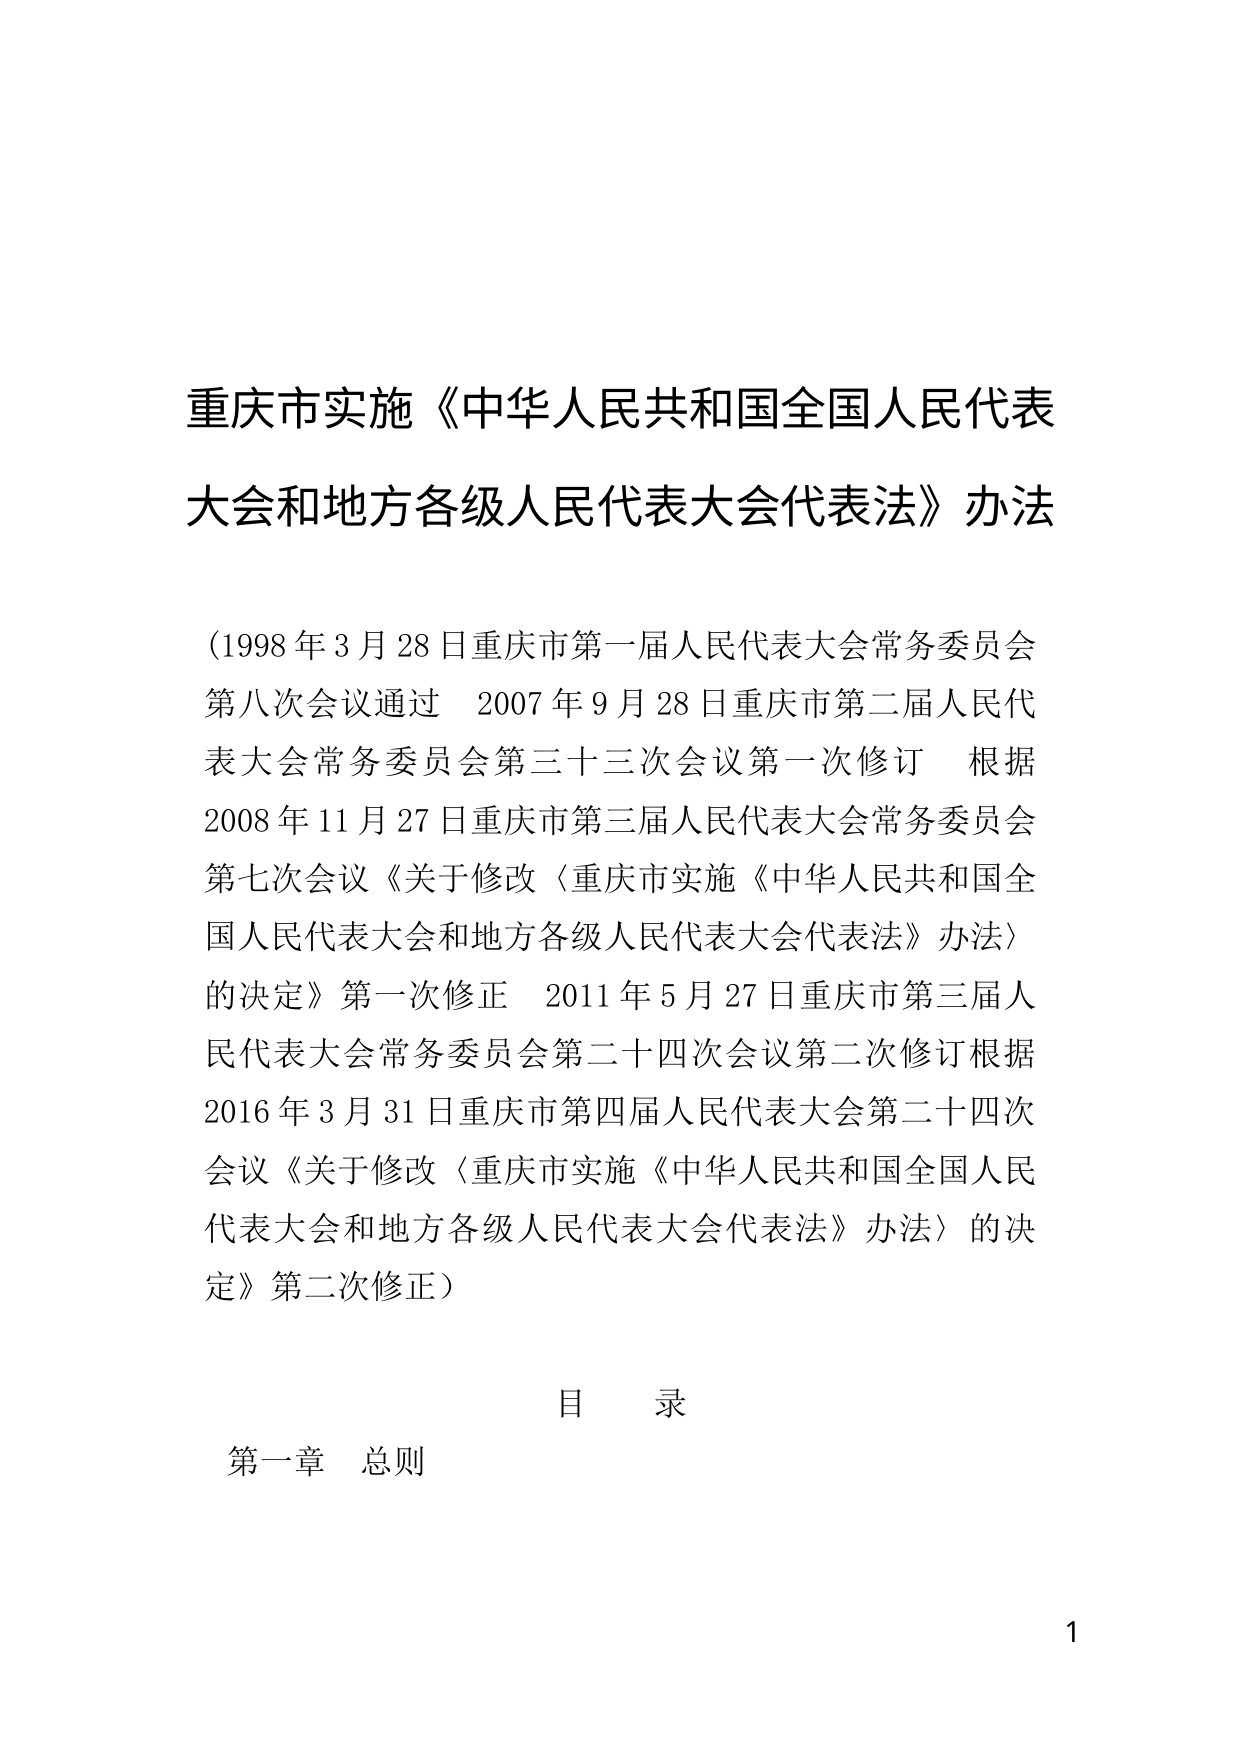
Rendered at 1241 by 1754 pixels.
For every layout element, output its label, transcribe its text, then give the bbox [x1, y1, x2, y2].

text 重庆市实施《中华人民共和国全国人民代表 [159, 357, 1081, 454]
text (1998年3月28日重庆市第一届人民代表大会常务委员会第八次会议通过 2007年9月28日重庆市第二届人民代表大会常务委员会第三十三次会议第一次修订 根据2008年11月27日重庆市第三届人民代表大会常务委员会第七次会议《关于修改〈重庆市实施《中华人民共和国全国人民代表大会和地方各级人民代表大会代表法》办法〉的决定》第一次修正 2011年5月27日重庆市第三届人民代表大会常务委员会第二十四次会议第二次修订根据2016年3月31日重庆市第四届人民代表大会第二十四次会议《关于修改〈重庆市实施《中华人民共和国全国人民代表大会和地方各级人民代表大会代表法》办法〉的决定》第二次修正） [203, 610, 1037, 1310]
text 目 录 [159, 1369, 1081, 1427]
text 大会和地方各级人民代表大会代表法》办法 [159, 454, 1081, 552]
text 第一章 总则 [159, 1427, 1081, 1485]
